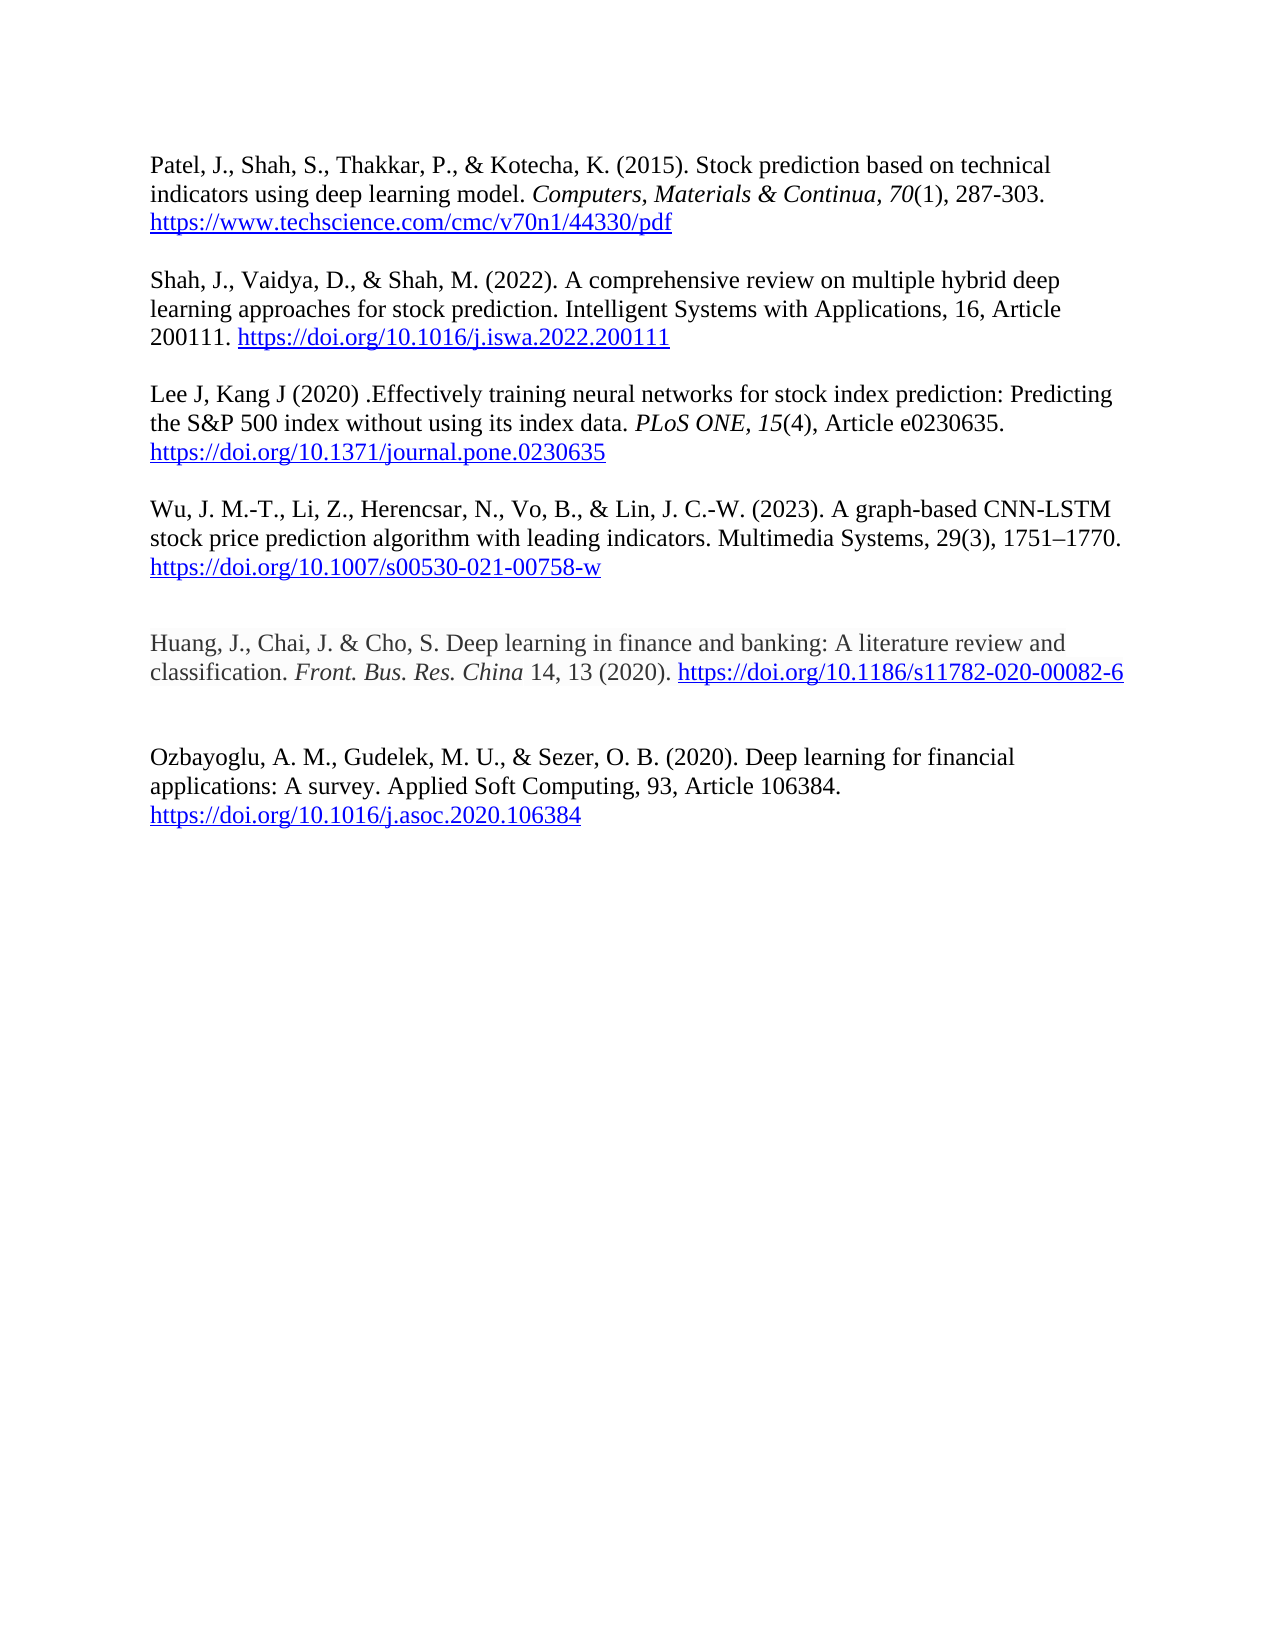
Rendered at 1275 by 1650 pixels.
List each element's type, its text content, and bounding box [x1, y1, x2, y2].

text Shah, J., Vaidya, D., & Shah, M. (2022). A comprehensive review on multiple hybrid deep learning approaches for stock prediction. Intelligent Systems with Applications, 16, Article 200111. https://doi.org/10.1016/j.iswa.2022.200111 [150, 265, 1125, 379]
text Lee J, Kang J (2020) .Effectively training neural networks for stock index prediction: Predicting the S&P 500 index without using its index data. PLoS ONE, 15(4), Article e0230635. https://doi.org/10.1371/journal.pone.0230635 [150, 379, 1125, 466]
text Patel, J., Shah, S., Thakkar, P., & Kotecha, K. (2015). Stock prediction based on technical indicators using deep learning model. Computers, Materials & Continua, 70(1), 287-303. https://www.techscience.com/cmc/v70n1/44330/pdf [150, 150, 1125, 236]
text Huang, J., Chai, J. & Cho, S. Deep learning in finance and banking: A literature review and classification. Front. Bus. Res. China 14, 13 (2020). https://doi.org/10.1186/s11782-020-00082-6 [150, 628, 1125, 714]
text Ozbayoglu, A. M., Gudelek, M. U., & Sezer, O. B. (2020). Deep learning for financial applications: A survey. Applied Soft Computing, 93, Article 106384. https://doi.org/10.1016/j.asoc.2020.106384 [150, 742, 1125, 829]
text Wu, J. M.-T., Li, Z., Herencsar, N., Vo, B., & Lin, J. C.-W. (2023). A graph-based CNN-LSTM stock price prediction algorithm with leading indicators. Multimedia Systems, 29(3), 1751–1770. https://doi.org/10.1007/s00530-021-00758-w [150, 494, 1125, 581]
